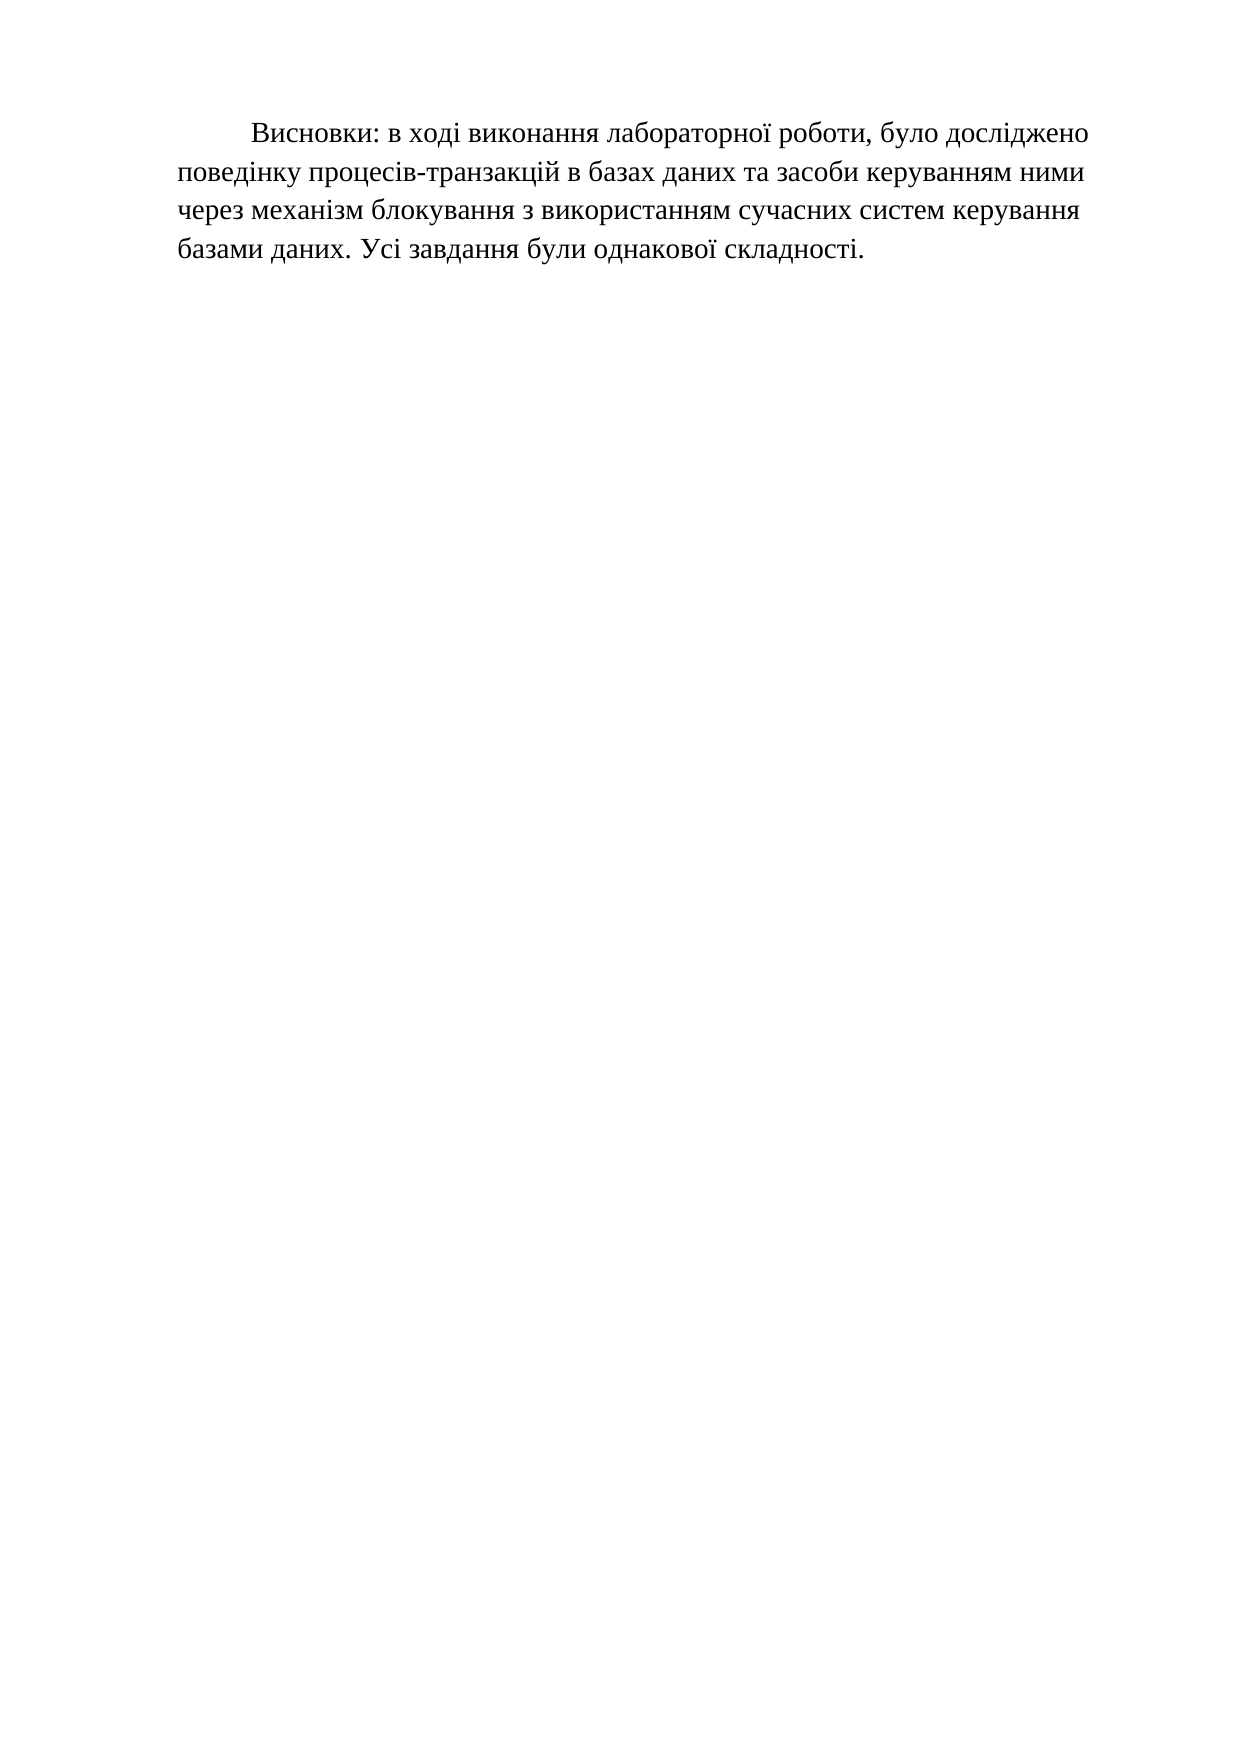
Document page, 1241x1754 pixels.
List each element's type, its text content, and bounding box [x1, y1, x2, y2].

text Висновки: в ході виконання лабораторної роботи, було досліджено поведінку процесів-транзакцій в базах даних та засоби керуванням ними через механізм блокування з використанням сучасних систем керування базами даних. Усі завдання були однакової складності. [177, 115, 1091, 264]
